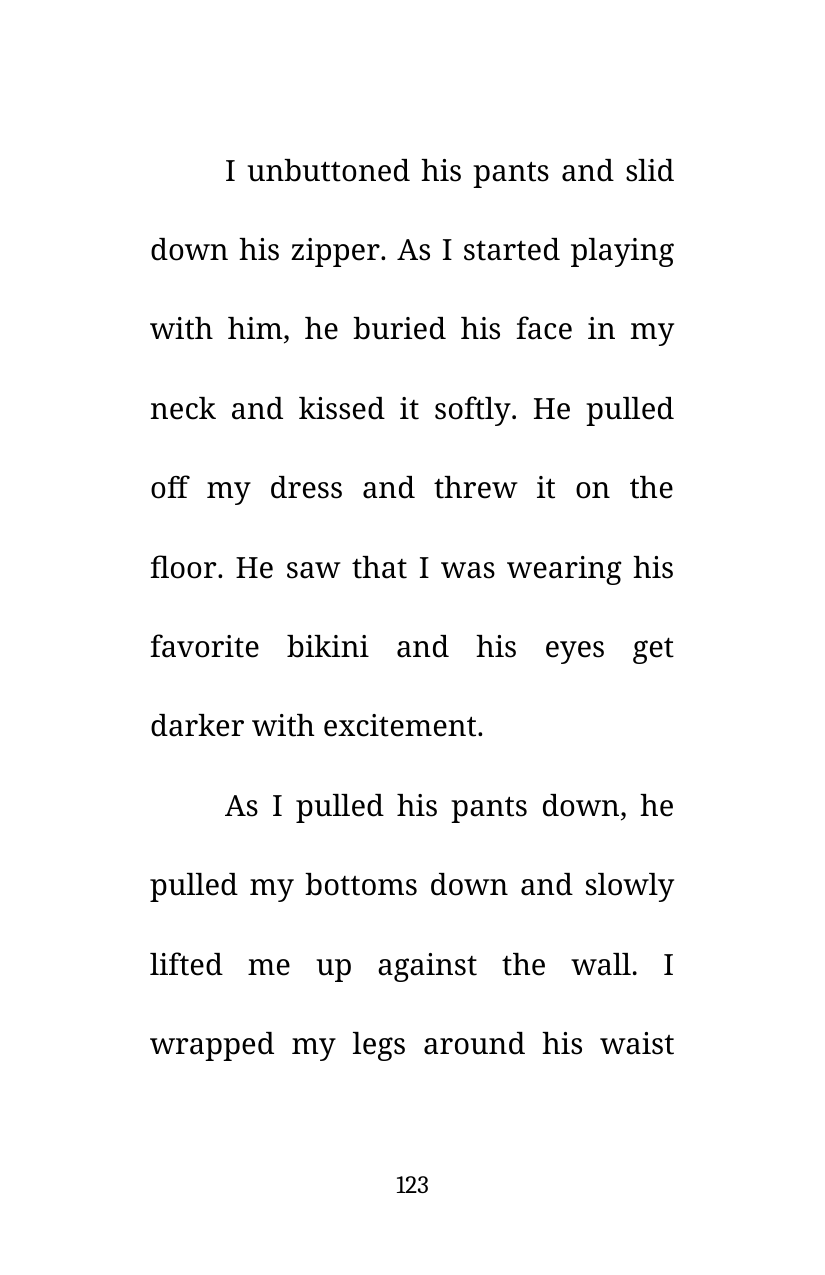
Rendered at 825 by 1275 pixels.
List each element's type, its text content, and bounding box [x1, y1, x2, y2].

text I unbuttoned his pants and slid down his zipper. As I started playing with him, he buried his face in my neck and kissed it softly. He pulled off my dress and threw it on the floor. He saw that I was wearing his favorite bikini and his eyes get darker with excitement. [150, 150, 675, 745]
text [150, 785, 675, 1063]
